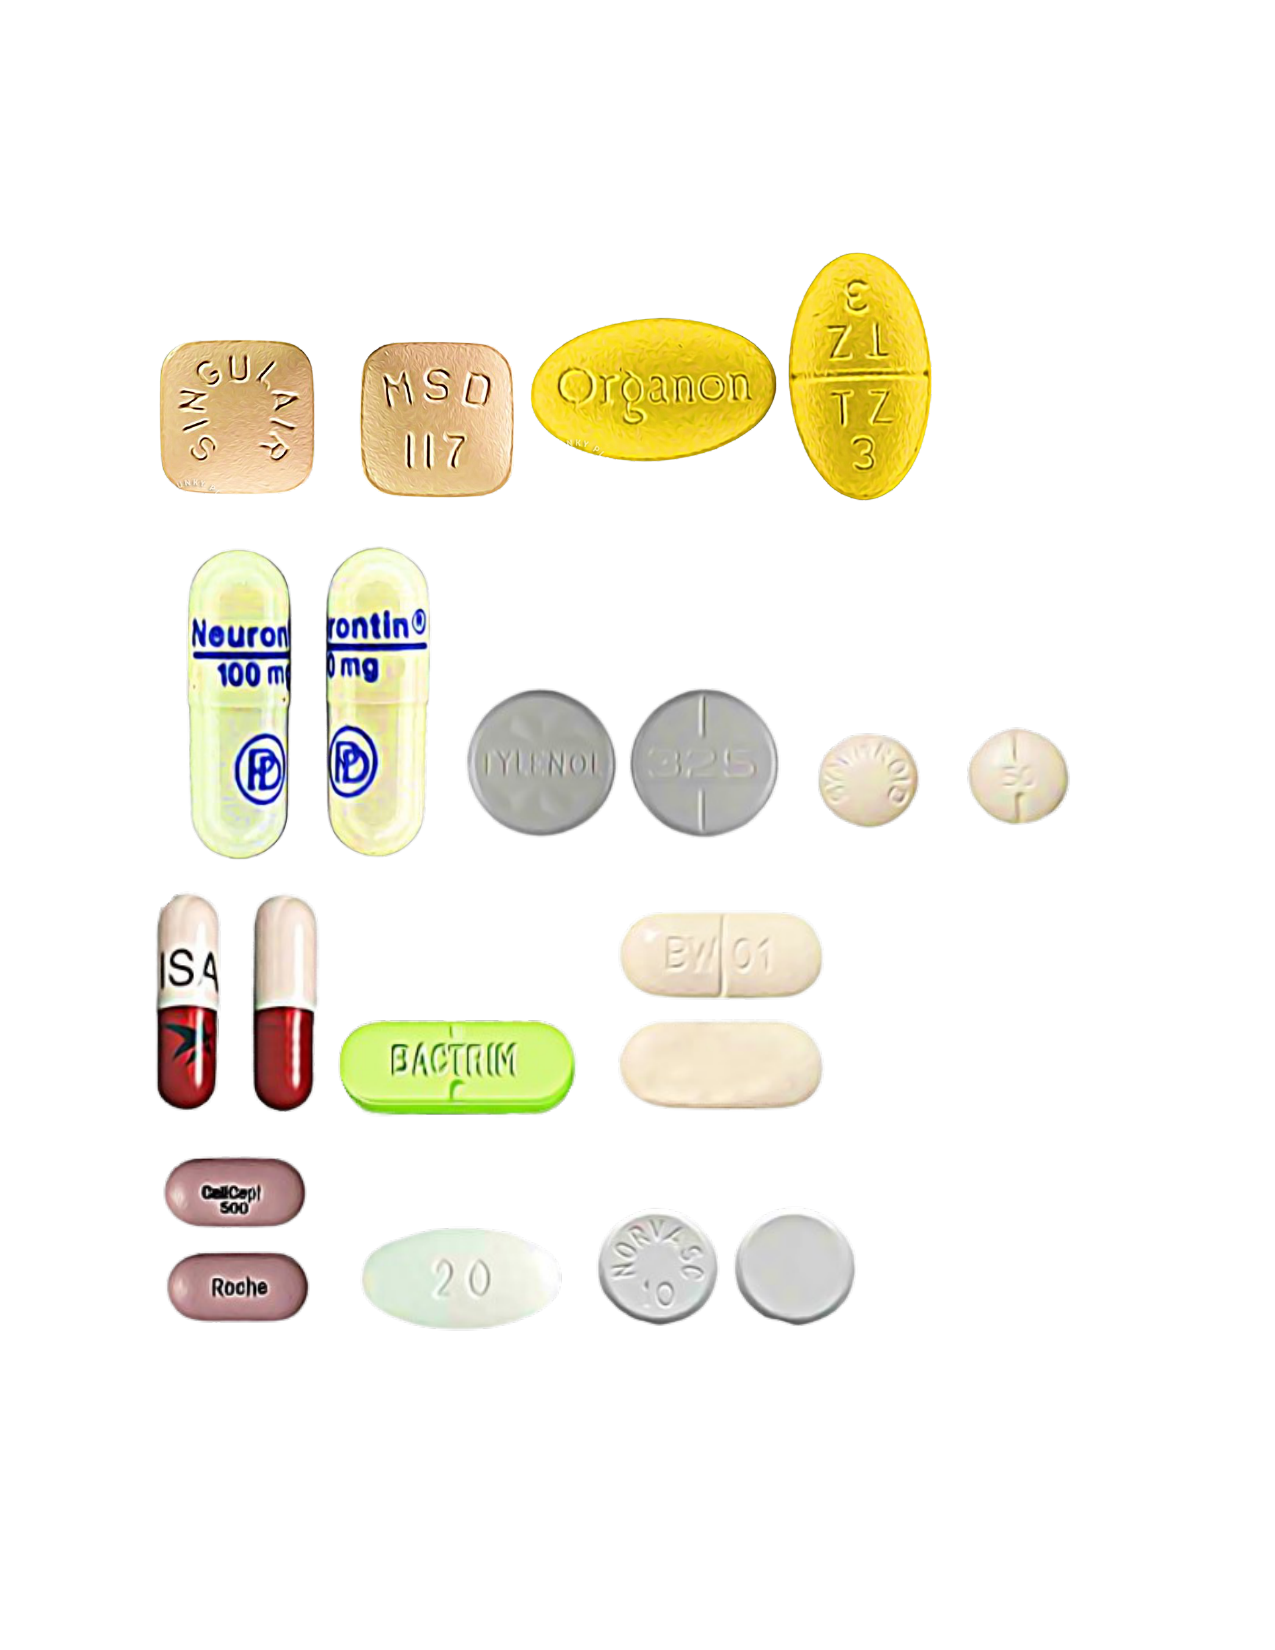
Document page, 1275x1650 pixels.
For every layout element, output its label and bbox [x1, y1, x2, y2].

picture [150, 243, 936, 517]
picture [150, 887, 861, 1126]
picture [150, 535, 1114, 869]
picture [150, 1143, 878, 1351]
